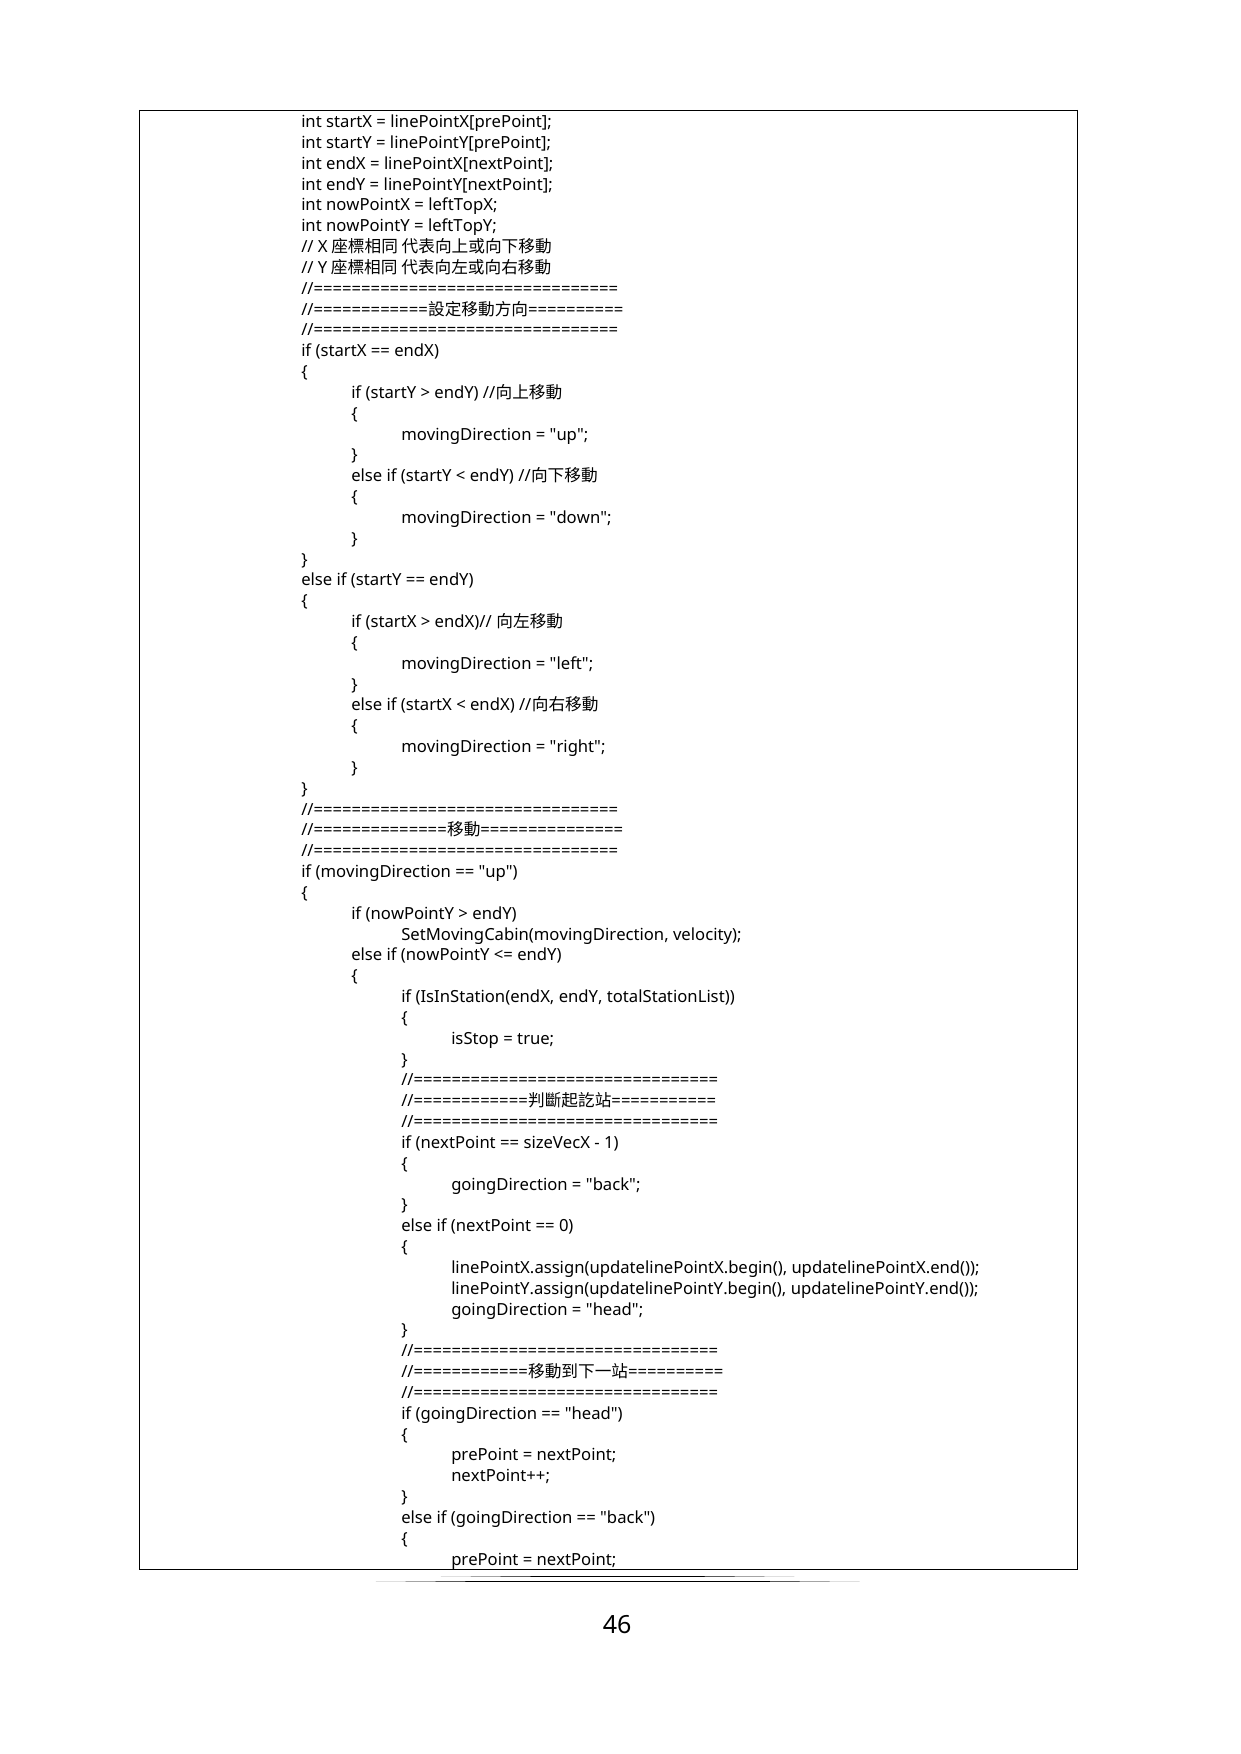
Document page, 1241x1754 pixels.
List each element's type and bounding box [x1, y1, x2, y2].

table_cell [140, 111, 1077, 1569]
